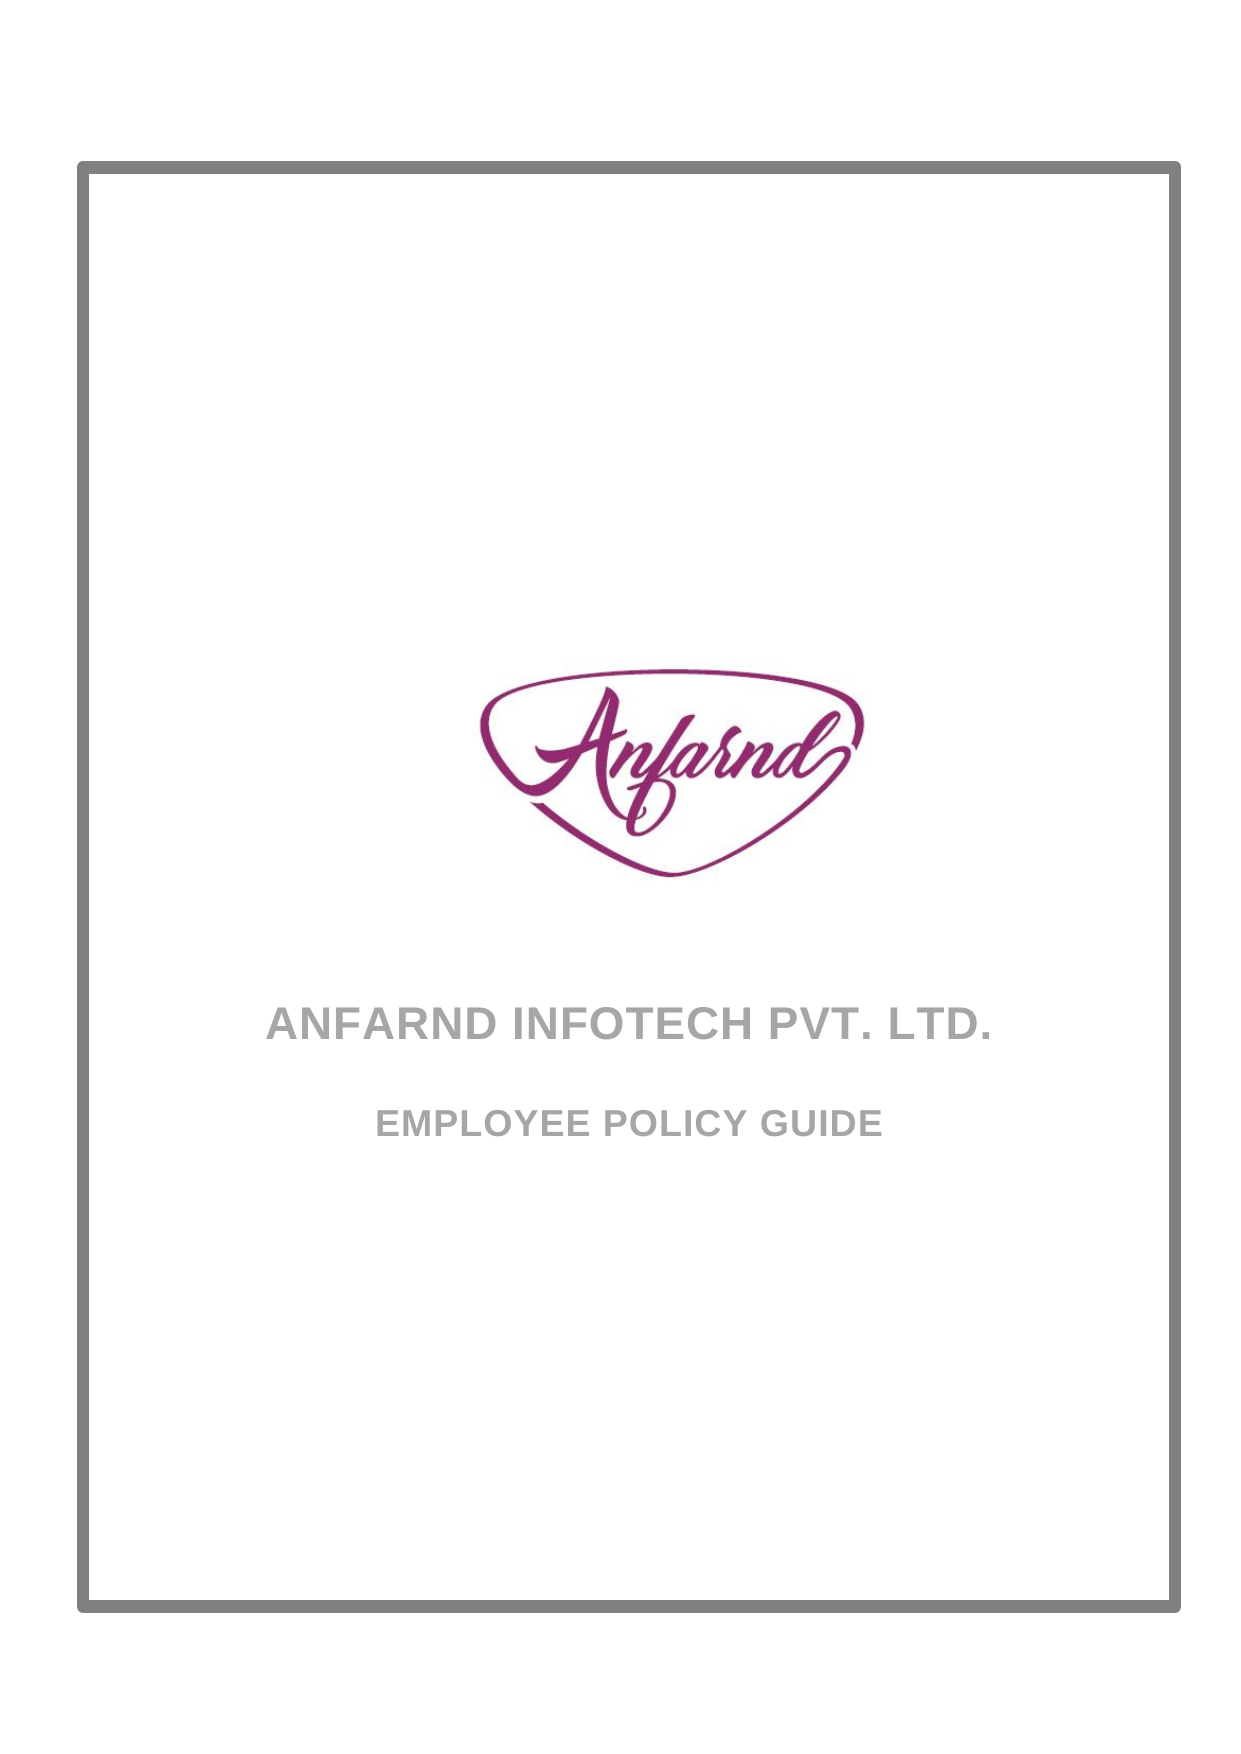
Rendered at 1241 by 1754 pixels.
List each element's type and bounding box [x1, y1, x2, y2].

picture [362, 558, 911, 944]
